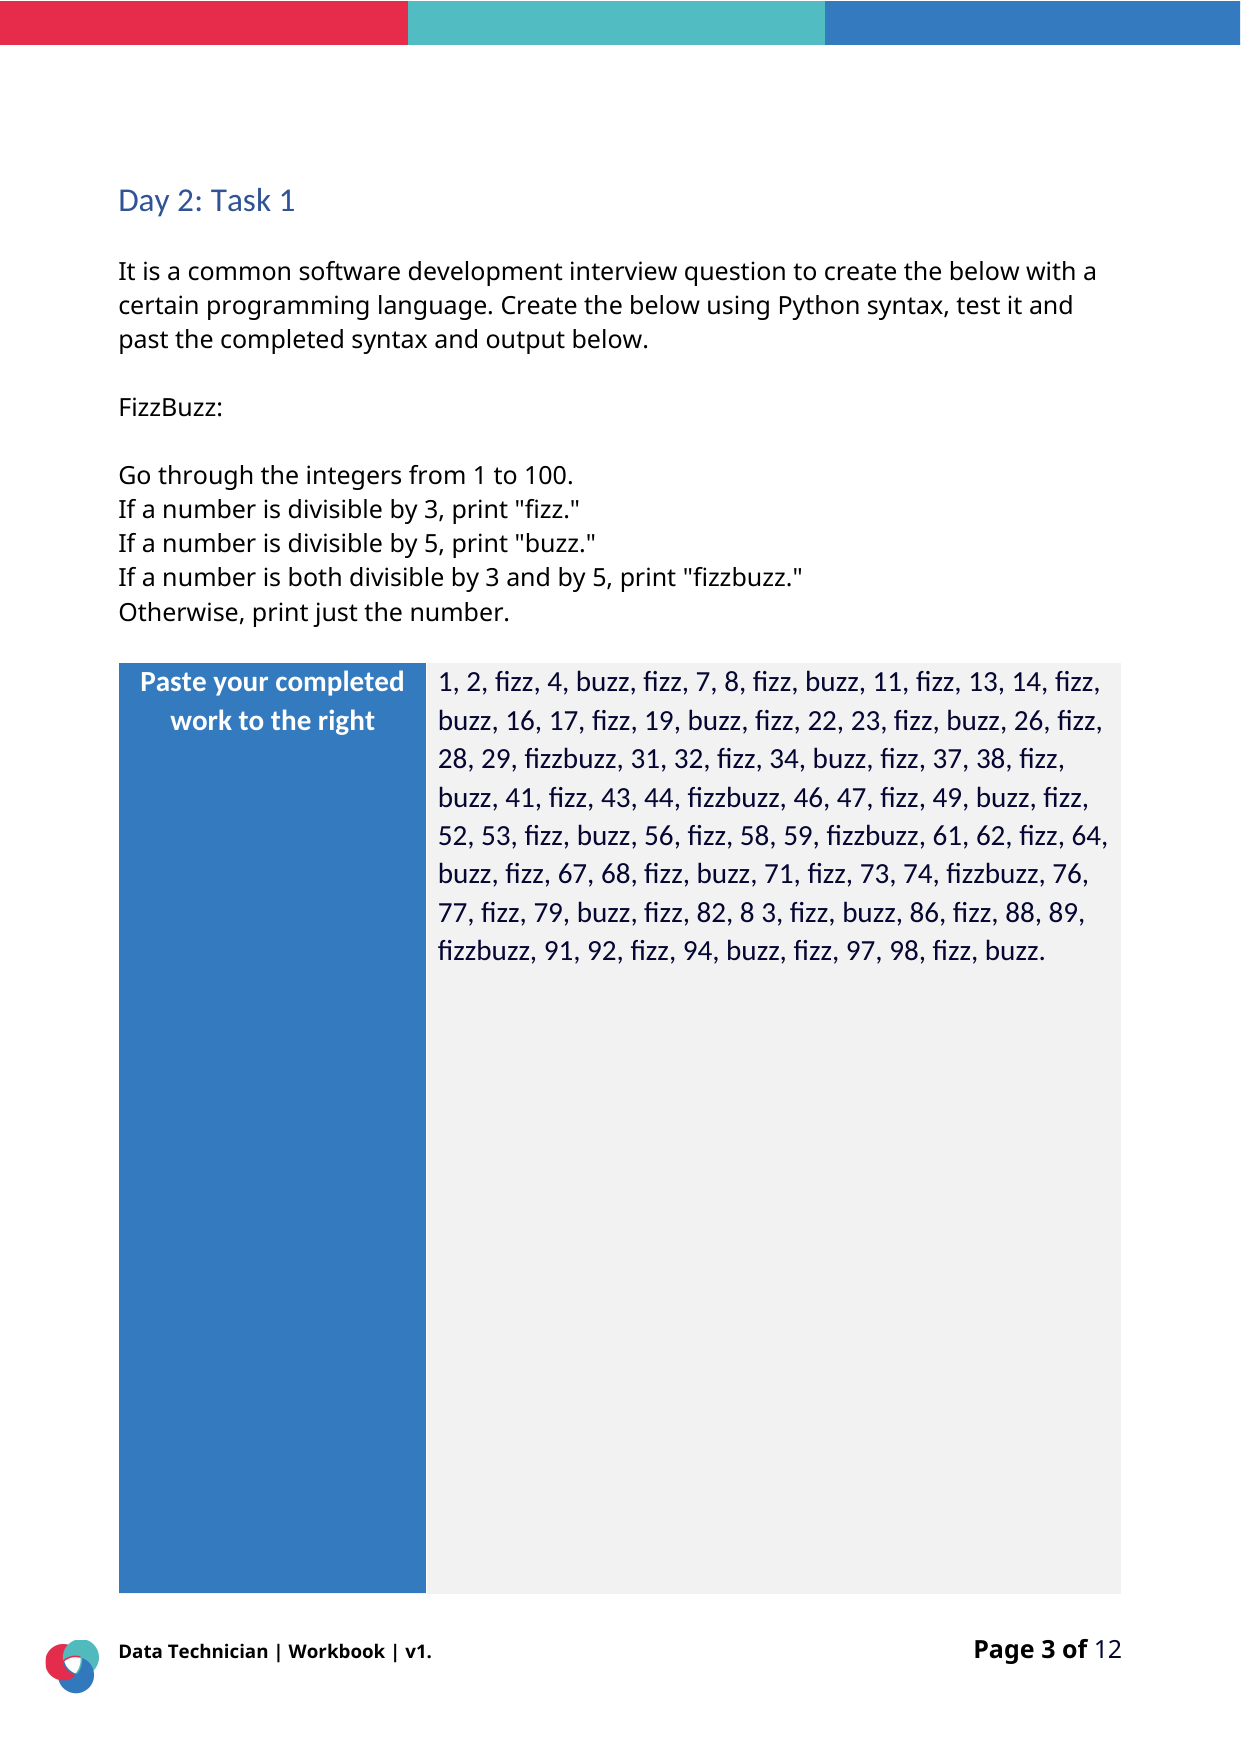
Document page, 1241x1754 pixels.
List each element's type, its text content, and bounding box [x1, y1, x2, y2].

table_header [427, 663, 1121, 1593]
text If a number is divisible by 3, print "fizz." [118, 492, 1122, 526]
text It is a common software development interview question to create the below with a certain programming language. Create the below using Python syntax, test it and past the completed syntax and output below. [118, 253, 1122, 356]
picture [45, 1640, 100, 1694]
text Otherwise, print just the number. [118, 594, 1122, 628]
text If a number is both divisible by 3 and by 5, print "fizzbuzz." [118, 560, 1122, 594]
text Go through the integers from 1 to 100. [118, 458, 1122, 492]
subtitle Day 2: Task 1 [118, 179, 1122, 219]
text If a number is divisible by 5, print "buzz." [118, 526, 1122, 560]
text FizzBuzz: [118, 390, 1122, 424]
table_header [119, 663, 426, 1593]
